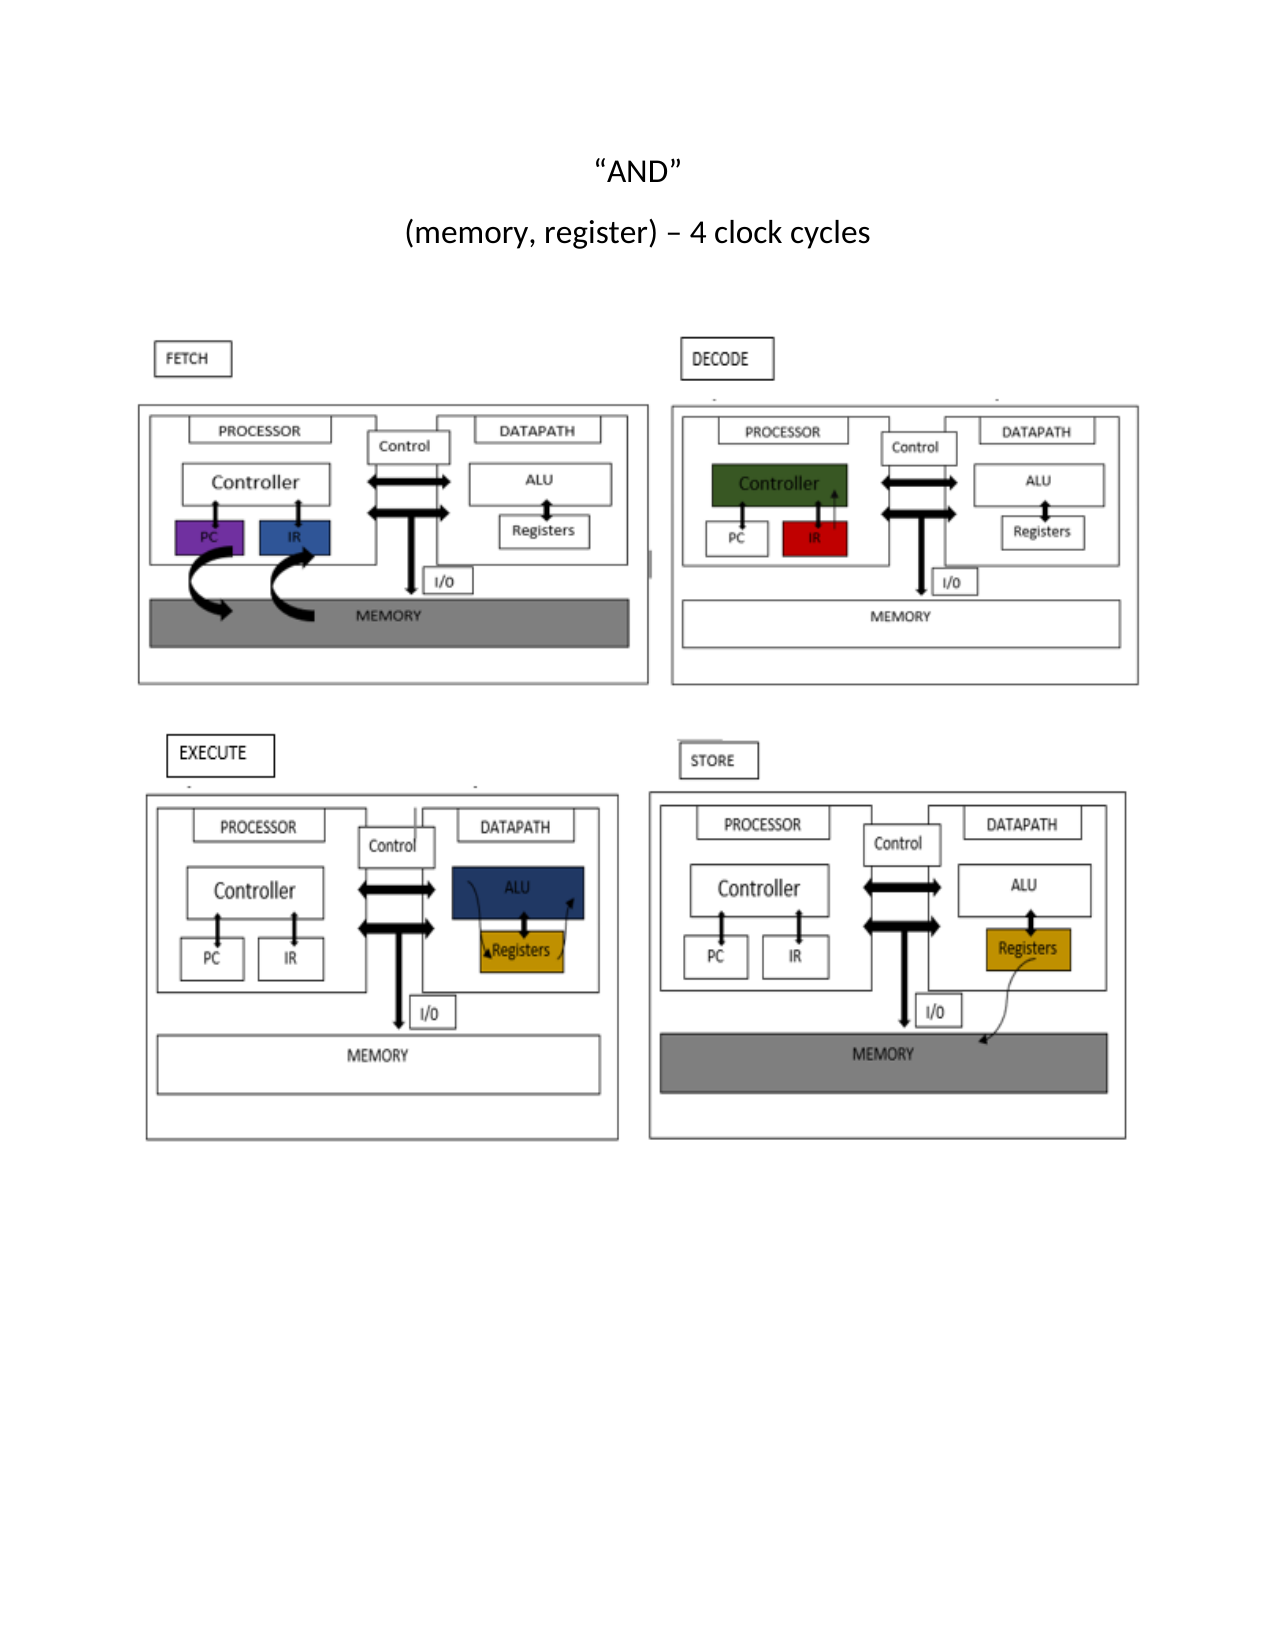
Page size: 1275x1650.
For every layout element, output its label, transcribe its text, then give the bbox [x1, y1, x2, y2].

picture [132, 312, 1151, 1140]
text “AND” [150, 150, 1125, 191]
text (memory, register) – 4 clock cycles [150, 211, 1125, 251]
